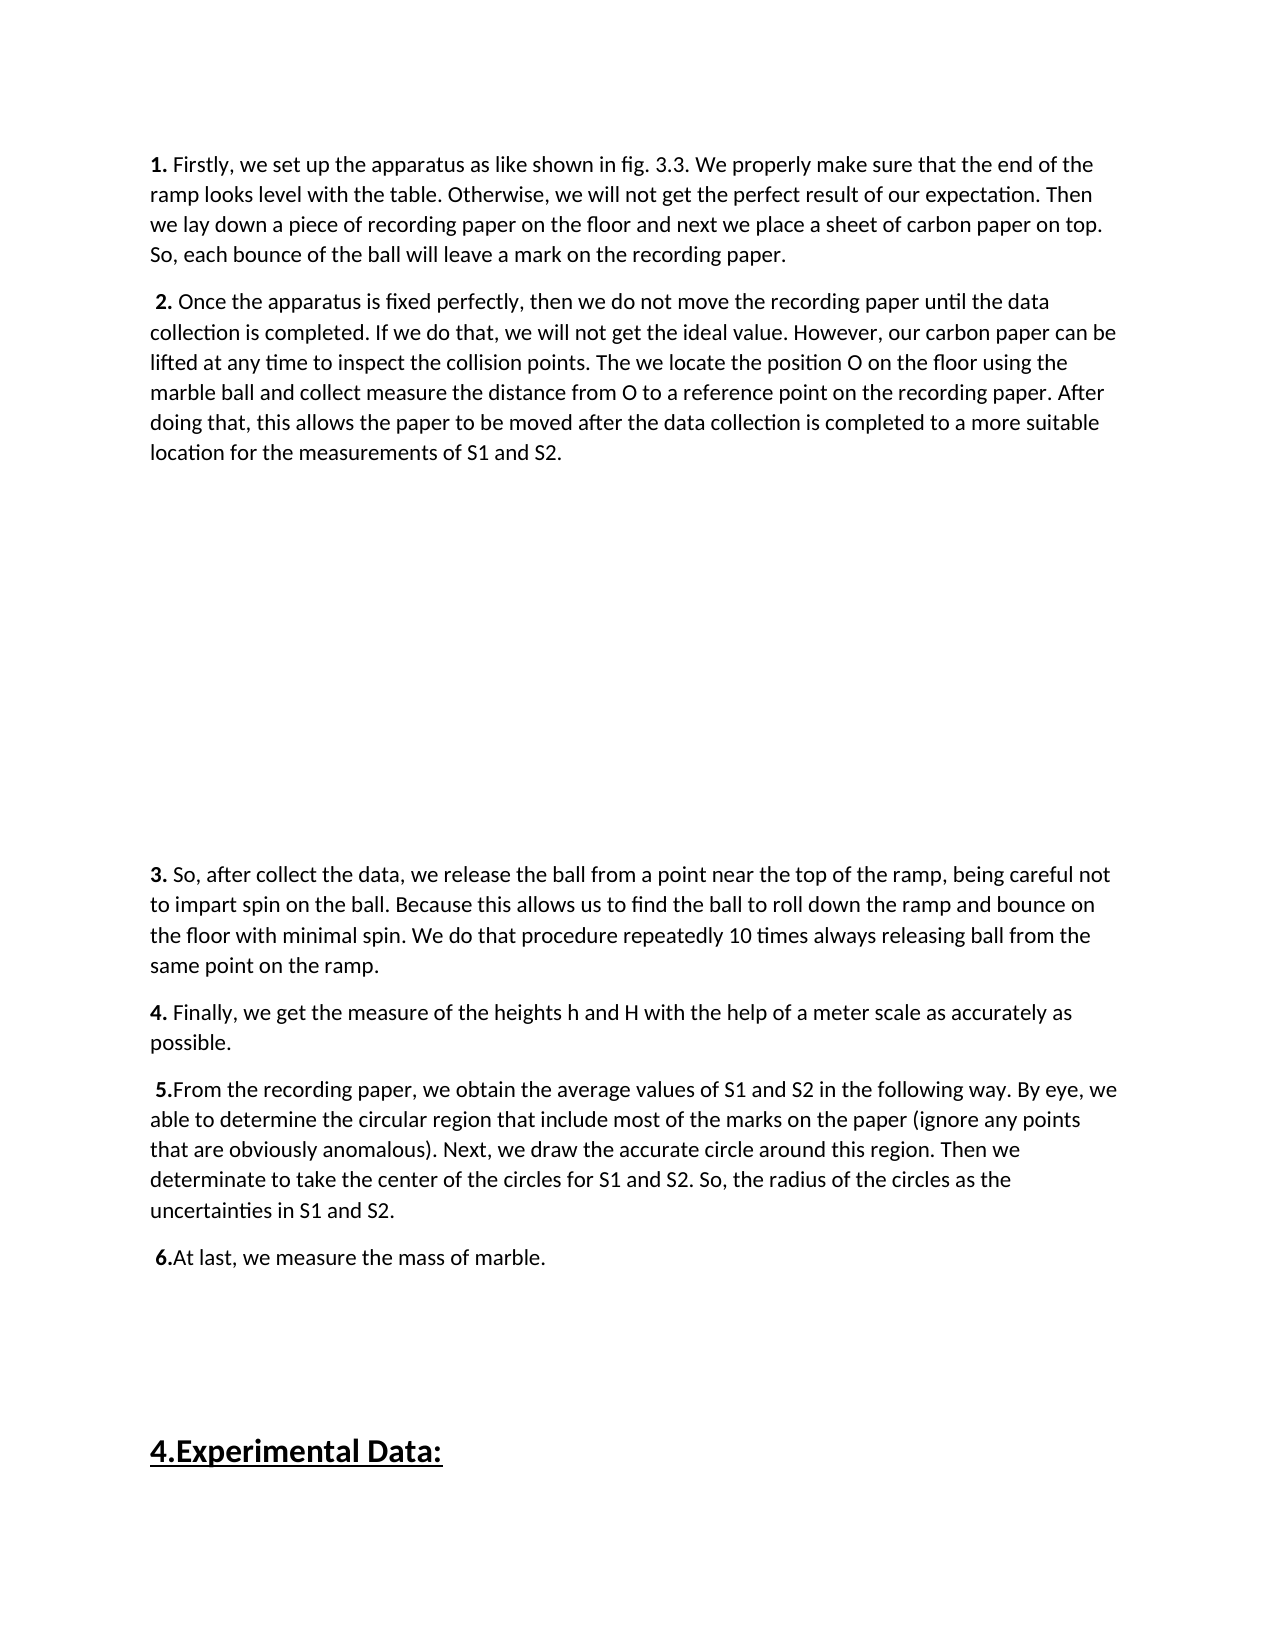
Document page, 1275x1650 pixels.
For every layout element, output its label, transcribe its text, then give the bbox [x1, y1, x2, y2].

text 4. Finally, we get the measure of the heights h and H with the help of a meter scale as accurately as possible. [150, 998, 1125, 1056]
text 2. Once the apparatus is fixed perfectly, then we do not move the recording paper until the data collection is completed. If we do that, we will not get the ideal value. However, our carbon paper can be lifted at any time to inspect the collision points. The we locate the position O on the floor using the marble ball and collect measure the distance from O to a reference point on the recording paper. After doing that, this allows the paper to be moved after the data collection is completed to a more suitable location for the measurements of S1 and S2. [150, 287, 1125, 467]
text 4.Experimental Data: [150, 1430, 1125, 1471]
text 5.From the recording paper, we obtain the average values of S1 and S2 in the following way. By eye, we able to determine the circular region that include most of the marks on the paper (ignore any points that are obviously anomalous). Next, we draw the accurate circle around this region. Then we determinate to take the center of the circles for S1 and S2. So, the radius of the circles as the uncertainties in S1 and S2. [150, 1075, 1125, 1224]
text 1. Firstly, we set up the apparatus as like shown in fig. 3.3. We properly make sure that the end of the ramp looks level with the table. Otherwise, we will not get the perfect result of our expectation. Then we lay down a piece of recording paper on the floor and next we place a sheet of carbon paper on top. So, each bounce of the ball will leave a mark on the recording paper. [150, 150, 1125, 269]
text 3. So, after collect the data, we release the ball from a point near the top of the ramp, being careful not to impart spin on the ball. Because this allows us to find the ball to roll down the ramp and bounce on the floor with minimal spin. We do that procedure repeatedly 10 times always releasing ball from the same point on the ramp. [150, 860, 1125, 979]
text 6.At last, we measure the mass of marble. [150, 1243, 1125, 1271]
